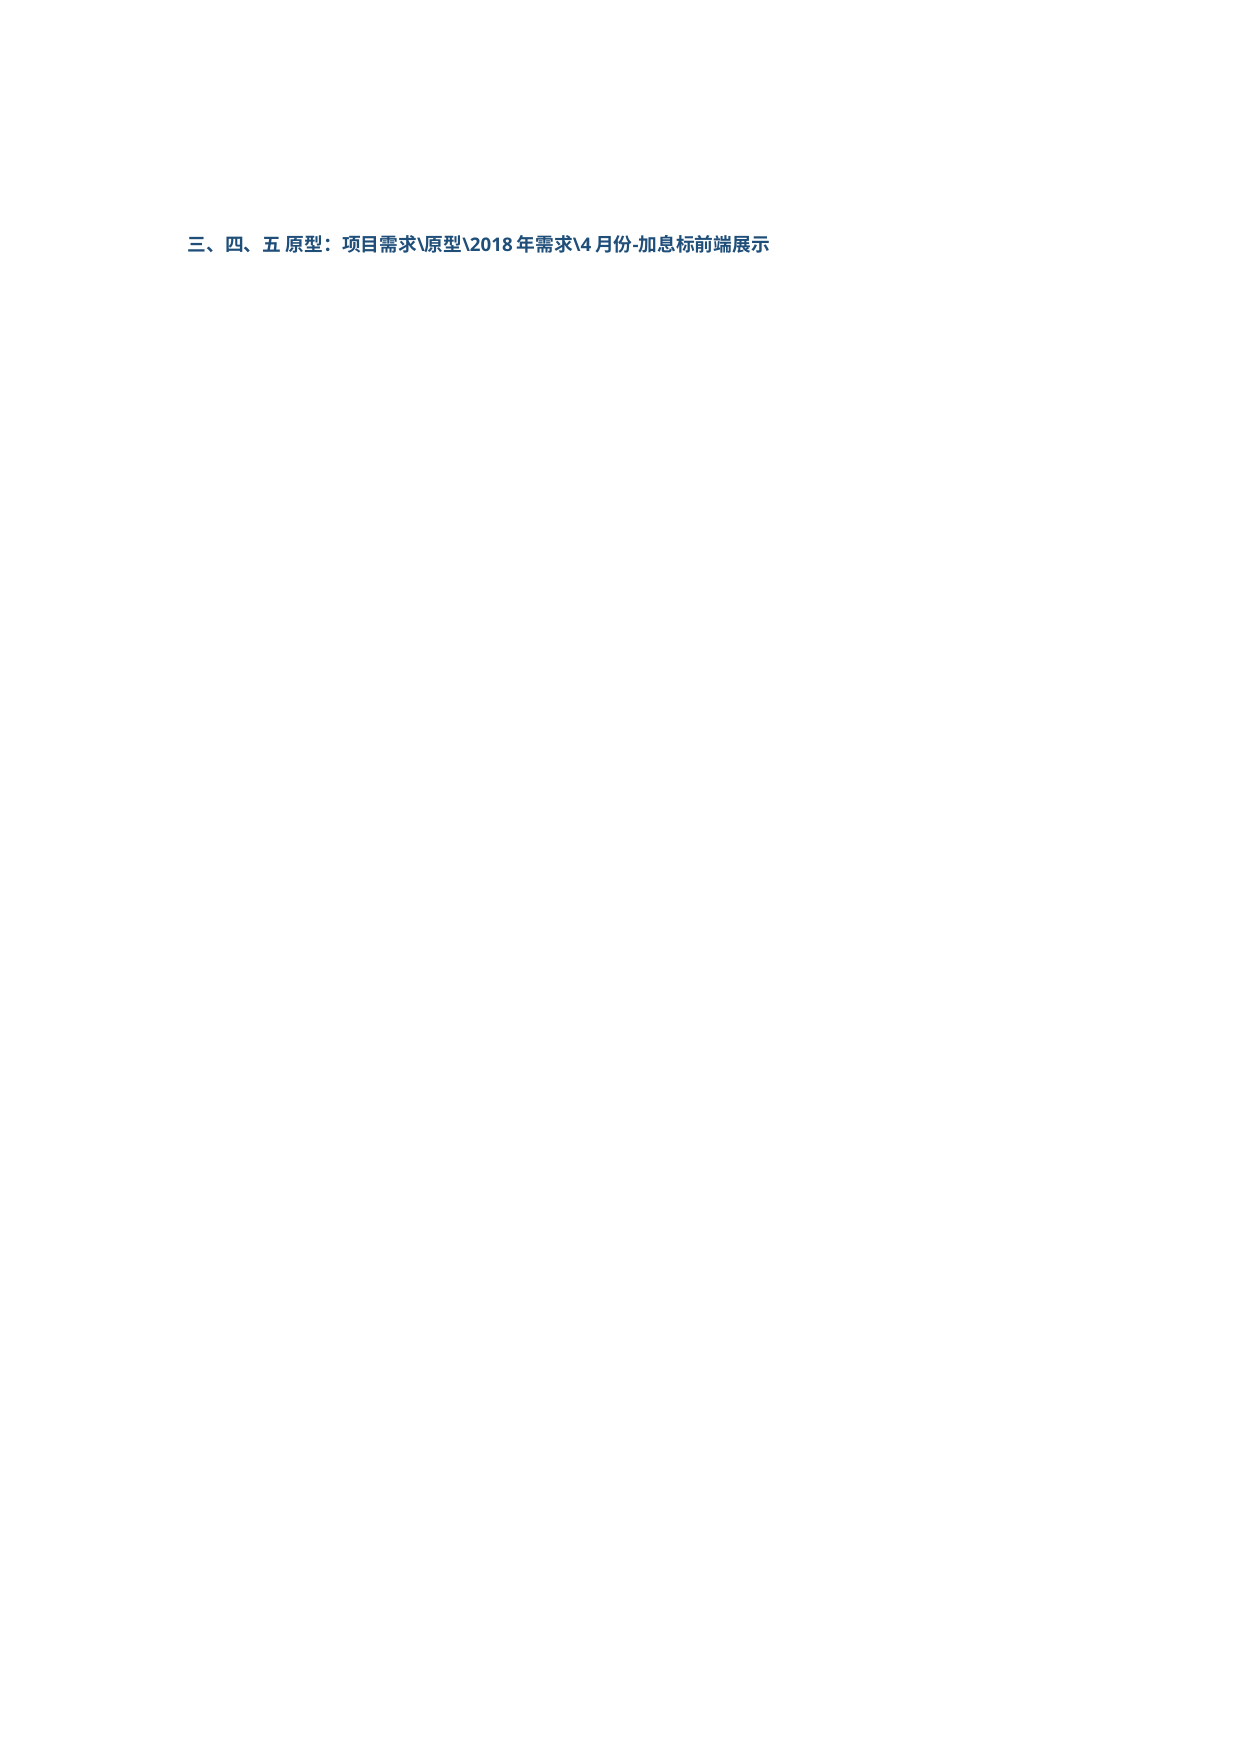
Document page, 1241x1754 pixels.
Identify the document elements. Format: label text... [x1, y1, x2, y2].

text 三、四、五 原型：项目需求\原型\2018年需求\4月份-加息标前端展示 [187, 227, 1053, 259]
